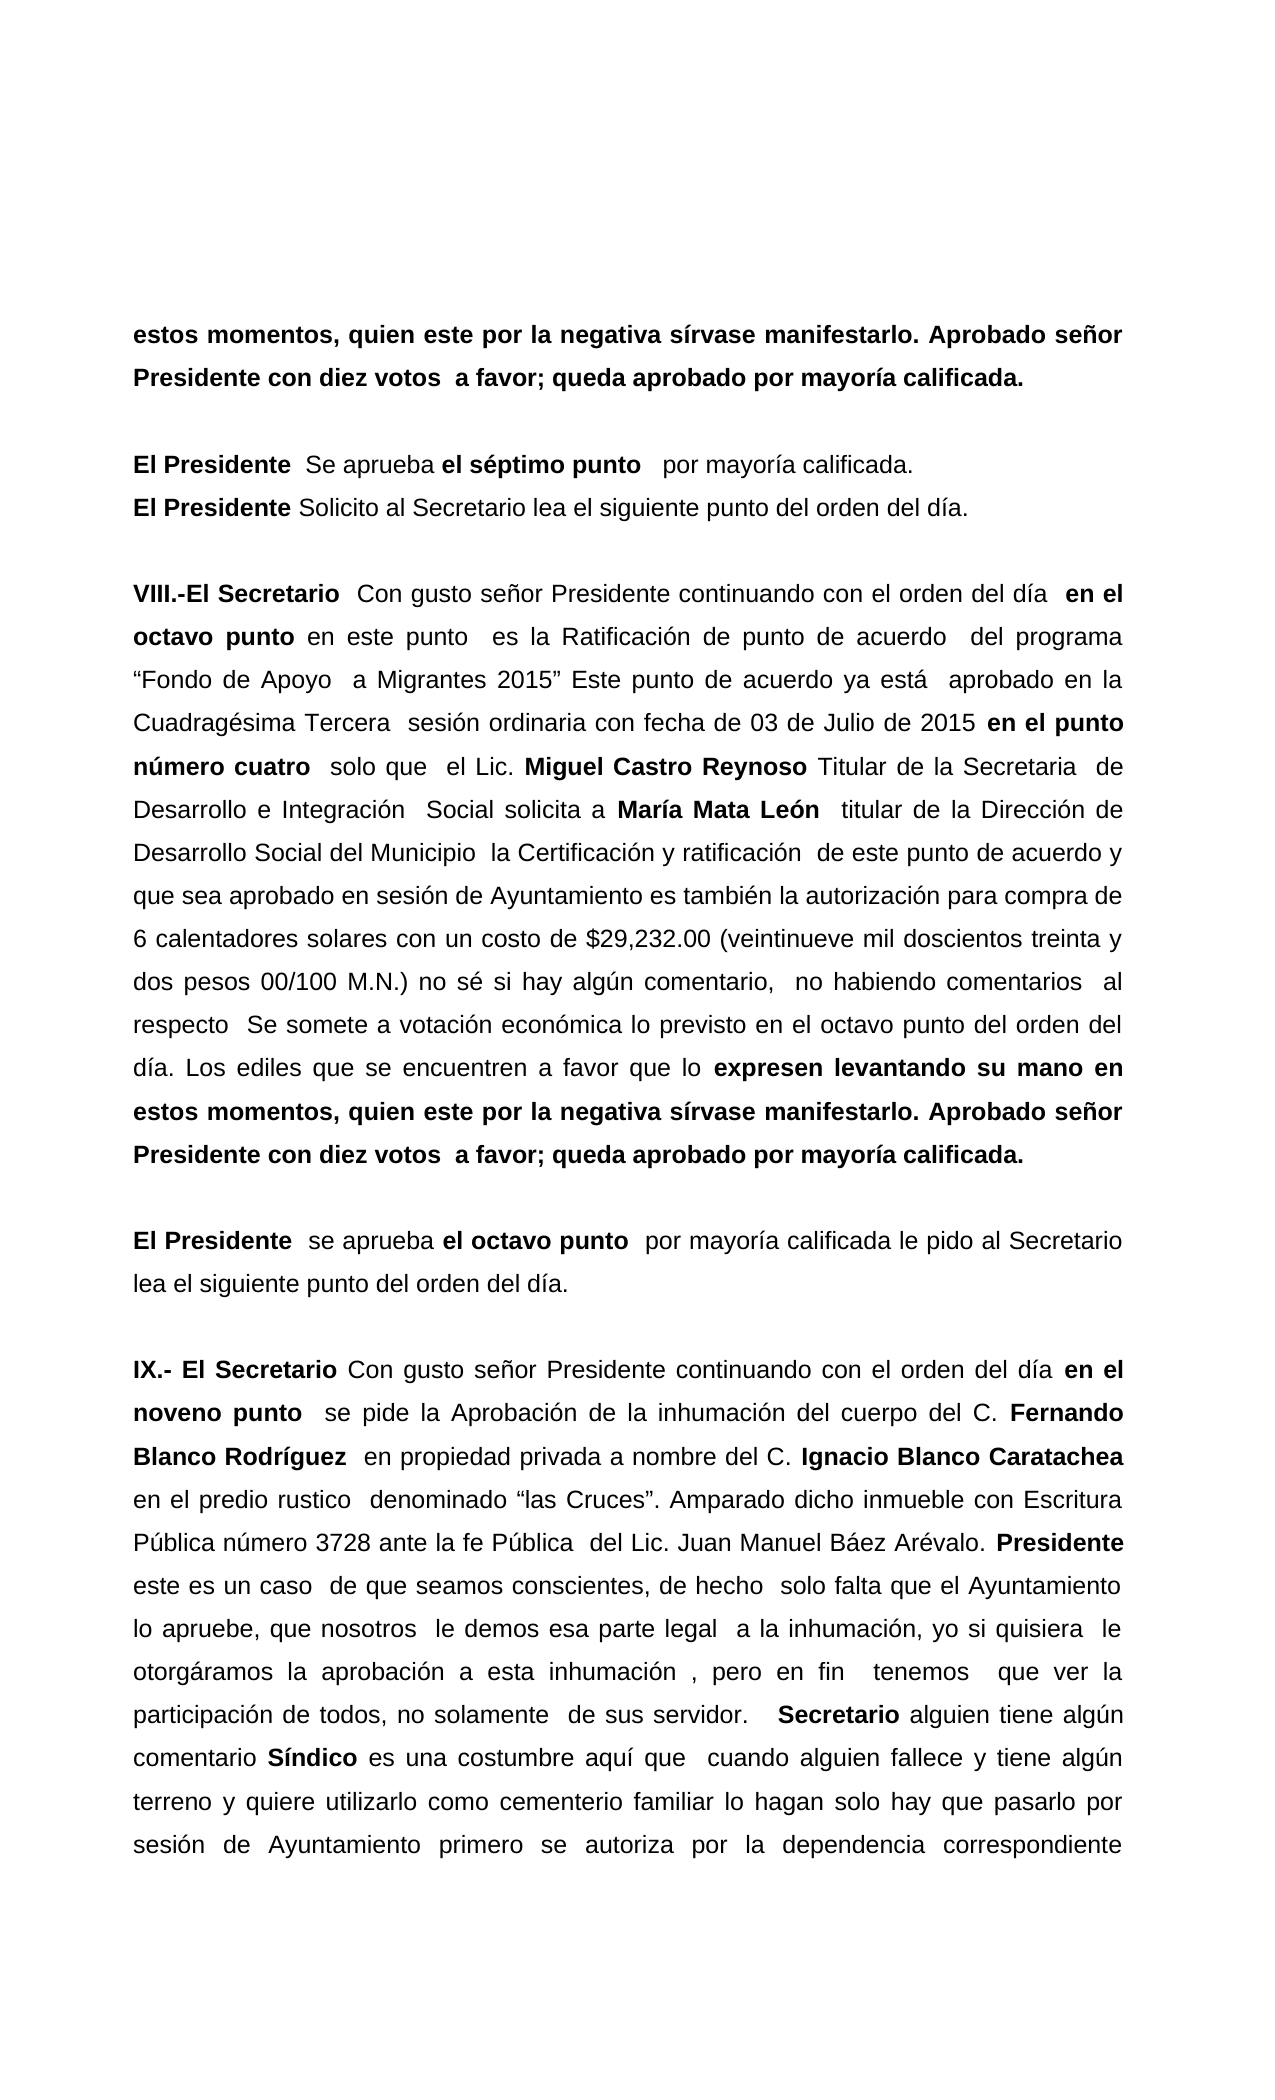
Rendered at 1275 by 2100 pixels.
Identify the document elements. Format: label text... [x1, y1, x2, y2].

text El Presidente Se aprueba el séptimo punto por mayoría calificada. [133, 449, 1124, 478]
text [133, 1355, 1124, 1858]
text El Presidente Solicito al Secretario lea el siguiente punto del orden del día. [133, 493, 1124, 521]
text estos momentos, quien este por la negativa sírvase manifestarlo. Aprobado señor Presidente con diez votos a favor; queda aprobado por mayoría calificada. [133, 320, 1124, 392]
text El Presidente se aprueba el octavo punto por mayoría calificada le pido al Secretario lea el siguiente punto del orden del día. [133, 1226, 1124, 1298]
text VIII.-El Secretario Con gusto señor Presidente continuando con el orden del día en el octavo punto en este punto es la Ratificación de punto de acuerdo del programa “Fondo de Apoyo a Migrantes 2015” Este punto de acuerdo ya está aprobado en la Cuadragésima Tercera sesión ordinaria con fecha de 03 de Julio de 2015 en el punto número cuatro solo que el Lic. Miguel Castro Reynoso Titular de la Secretaria de Desarrollo e Integración Social solicita a María Mata León titular de la Dirección de Desarrollo Social del Municipio la Certificación y ratificación de este punto de acuerdo y que sea aprobado en sesión de Ayuntamiento es también la autorización para compra de 6 calentadores solares con un costo de $29,232.00 (veintinueve mil doscientos treinta y dos pesos 00/100 M.N.) no sé si hay algún comentario, no habiendo comentarios al respecto Se somete a votación económica lo previsto en el octavo punto del orden del día. Los ediles que se encuentren a favor que lo expresen levantando su mano en estos momentos, quien este por la negativa sírvase manifestarlo. Aprobado señor Presidente con diez votos a favor; queda aprobado por mayoría calificada. [133, 579, 1124, 1168]
